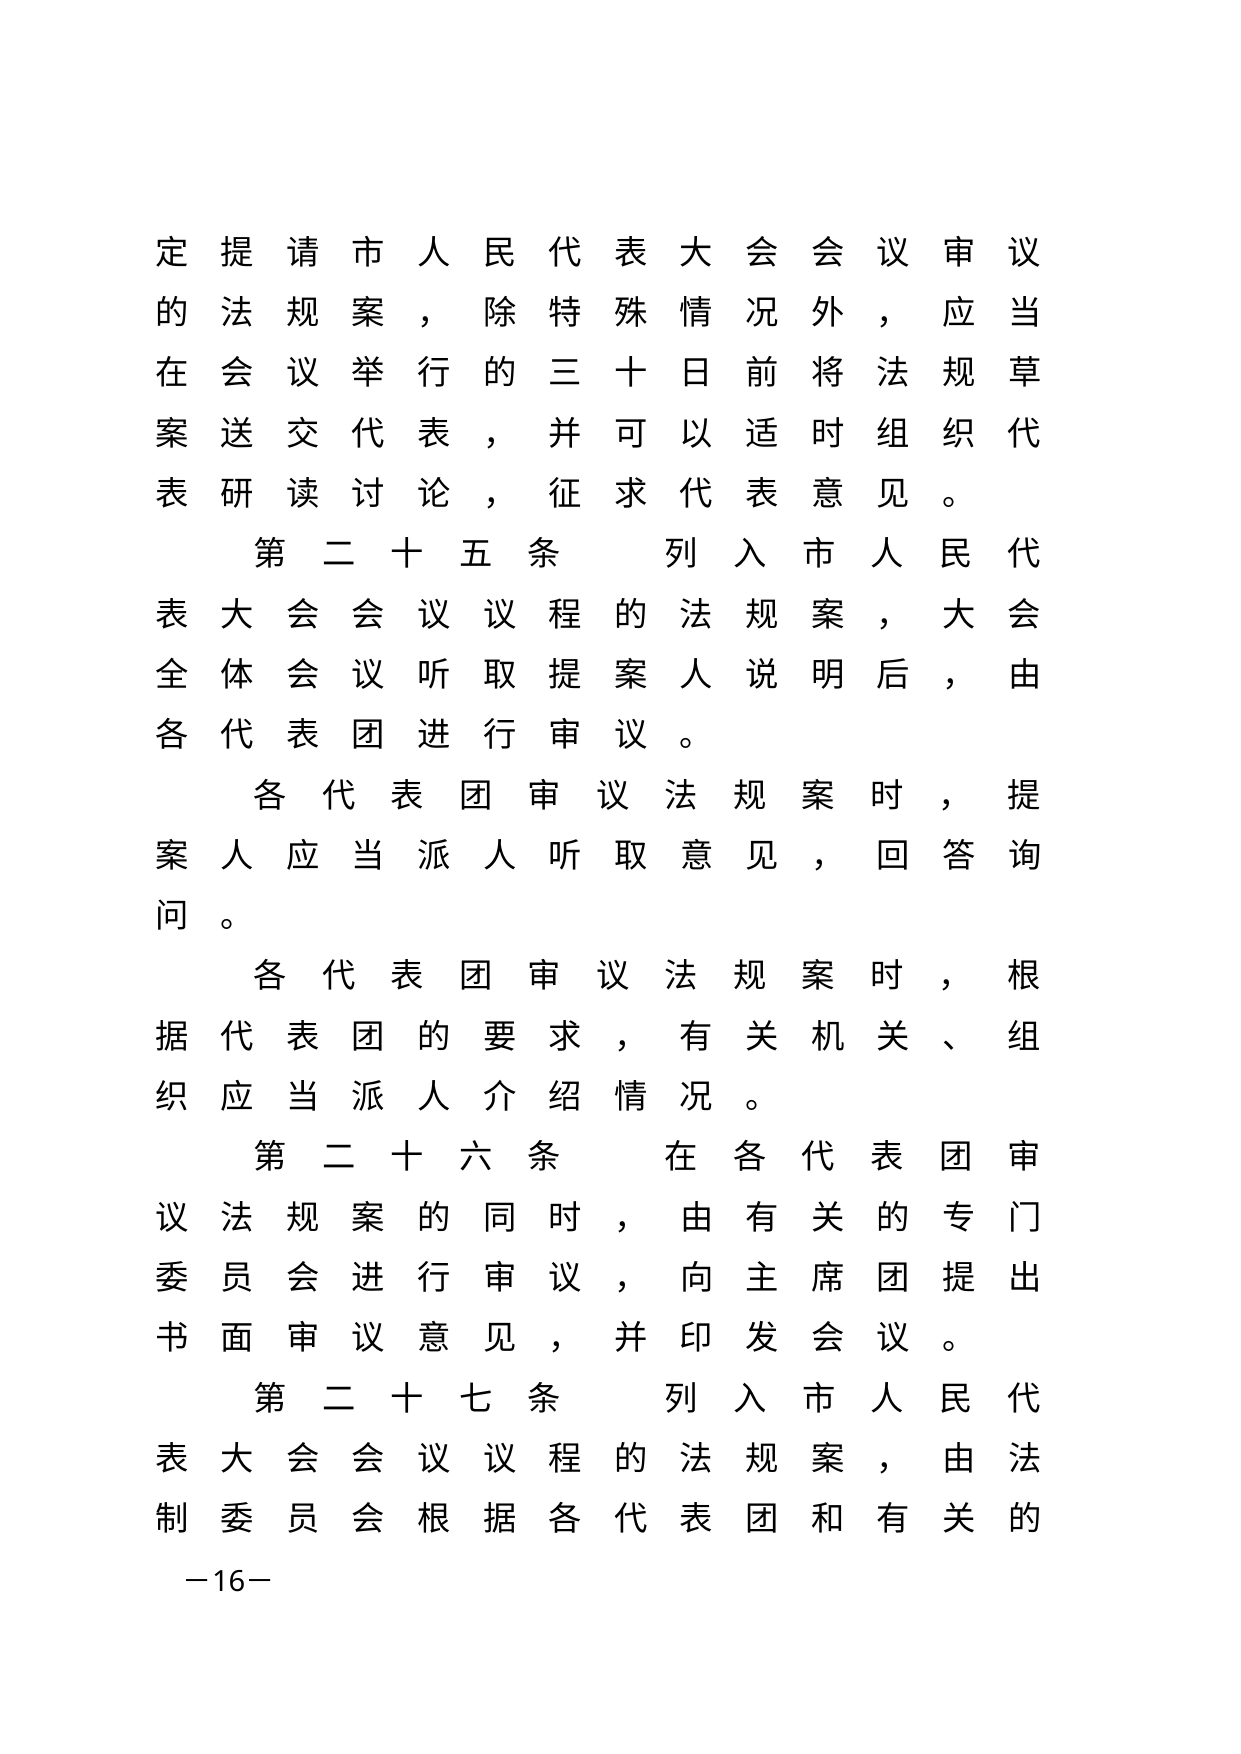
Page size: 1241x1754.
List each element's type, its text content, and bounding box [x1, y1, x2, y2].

text 第二十六条 在各代表团审议法规案的同时，由有关的专门委员会进行审议，向主席团提出书面审议意见，并印发会议。 [155, 1124, 1073, 1365]
text 第二十四条 常务委员会决定提请市人民代表大会会议审议的法规案，除特殊情况外，应当在会议举行的三十日前将法规草案送交代表，并可以适时组织代表研读讨论，征求代表意见。 [155, 219, 1073, 521]
text 第二十五条 列入市人民代表大会会议议程的法规案，大会全体会议听取提案人说明后，由各代表团进行审议。 [155, 521, 1073, 762]
text 第二十七条 列入市人民代表大会会议议程的法规案，由法制委员会根据各代表团和有关的专门委员会的审议意见，对法规案进行统一审议，向主席团提出审议结果报告和法规草案修改稿。对重要的不同意见应当在审议结果报告中予以说明，经主席团会议审议通过后，印发会议。 [155, 1365, 1073, 1546]
text 各代表团审议法规案时，根据代表团的要求，有关机关、组织应当派人介绍情况。 [155, 943, 1073, 1124]
text 各代表团审议法规案时，提案人应当派人听取意见，回答询问。 [155, 762, 1073, 943]
